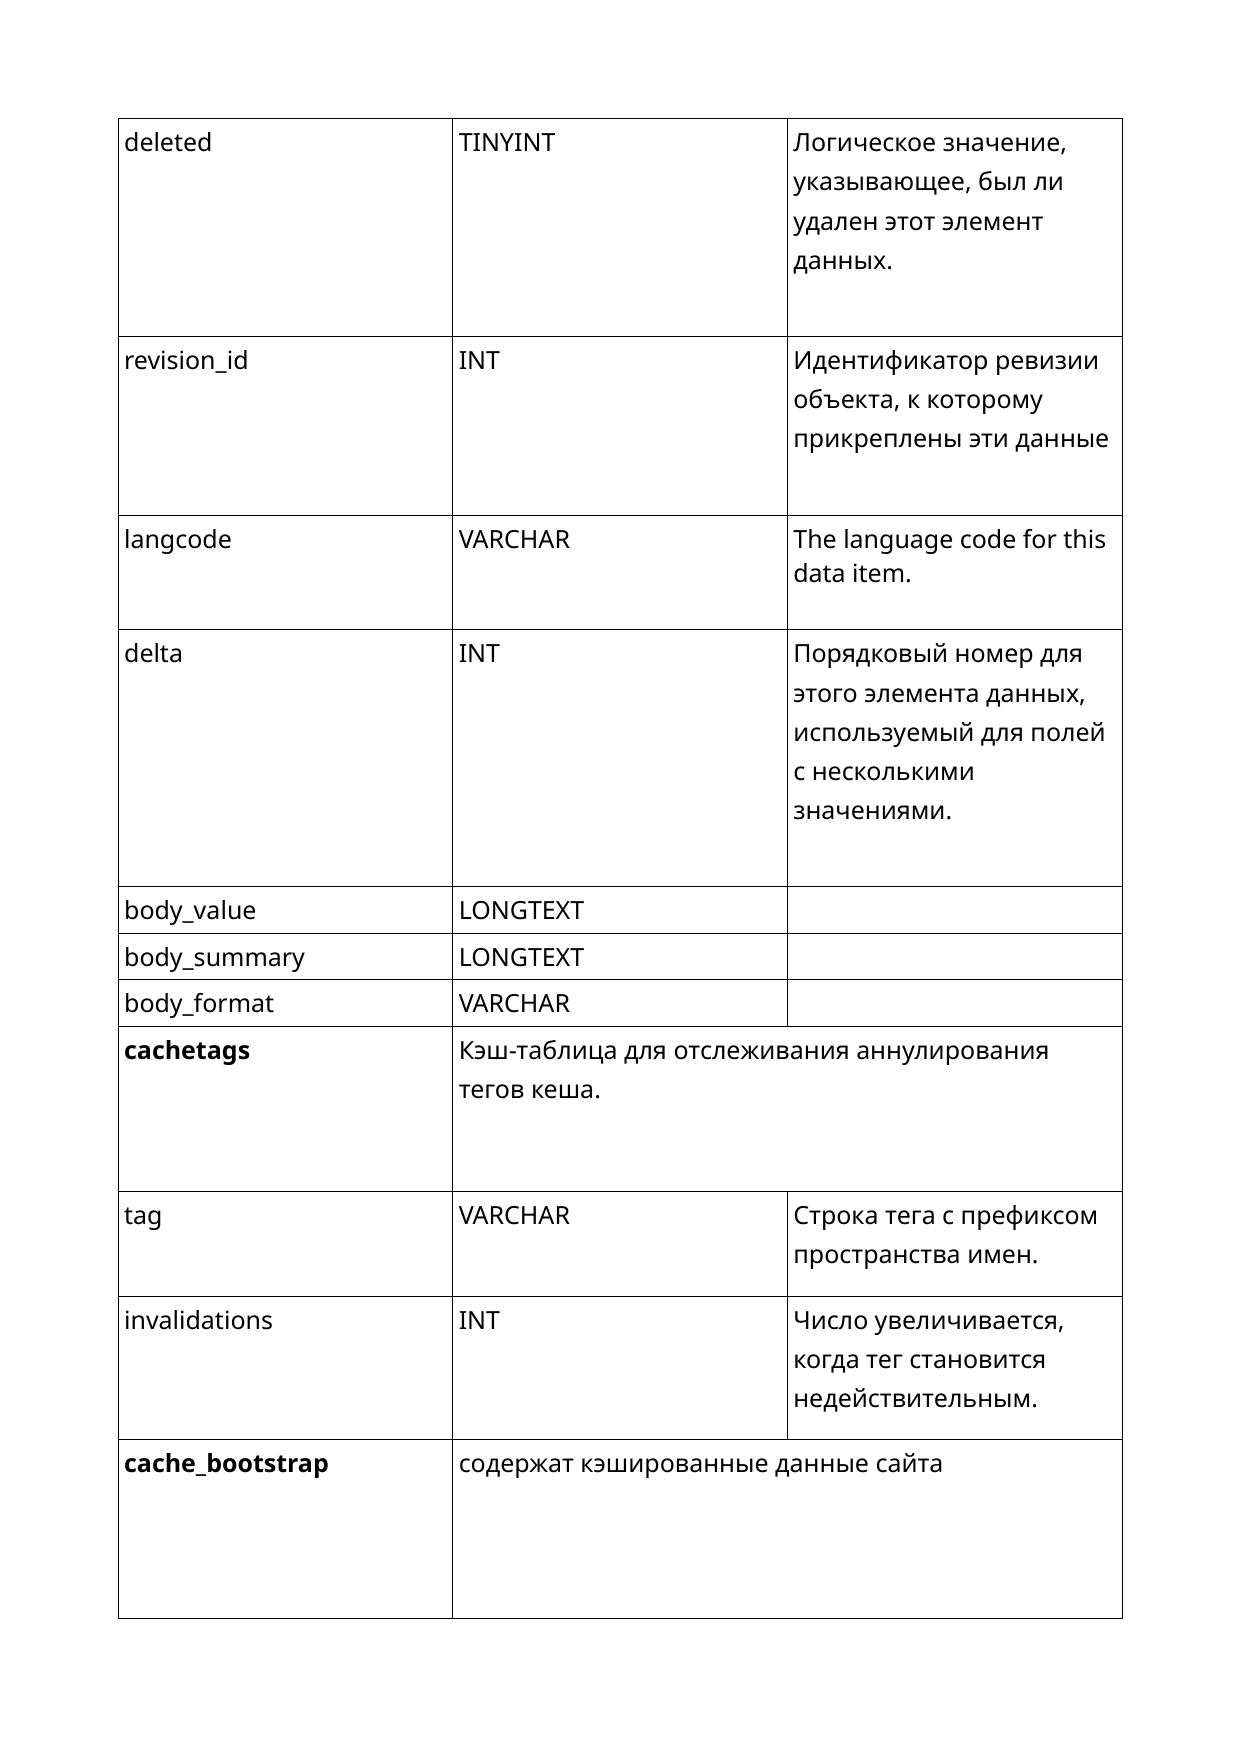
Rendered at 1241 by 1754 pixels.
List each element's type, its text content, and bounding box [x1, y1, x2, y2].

table_cell INT [453, 337, 787, 514]
table_cell содержат кэшированные данные сайта [453, 1440, 1122, 1618]
table_cell [788, 934, 1122, 979]
table_header invalidations [119, 1297, 452, 1439]
table_cell Порядковый номер для этого элемента данных, используемый для полей с несколькими значениями. [788, 630, 1122, 886]
table_cell langcode [119, 516, 452, 629]
table_cell revision_id [119, 337, 452, 514]
table_cell LONGTEXT [453, 934, 787, 979]
table_cell VARCHAR [453, 1192, 787, 1296]
table_cell INT [453, 630, 787, 886]
table_cell LONGTEXT [453, 887, 787, 933]
table_cell deleted [119, 119, 452, 336]
table_cell [788, 887, 1122, 933]
table_cell delta [119, 630, 452, 886]
table_cell Идентификатор ревизии объекта, к которому прикреплены эти данные [788, 337, 1122, 514]
table_cell Логическое значение, указывающее, был ли удален этот элемент данных. [788, 119, 1122, 336]
table_cell TINYINT [453, 119, 787, 336]
table_cell body_summary [119, 934, 452, 979]
table_cell Строка тега с префиксом пространства имен. [788, 1192, 1122, 1296]
table_cell The language code for this data item. [788, 516, 1122, 629]
table_cell body_value [119, 887, 452, 933]
table_cell cachetags [119, 1027, 452, 1191]
table_cell body_format [119, 980, 452, 1026]
table_header Число увеличивается, когда тег становится недействительным. [788, 1297, 1122, 1439]
table_cell Кэш-таблица для отслеживания аннулирования тегов кеша. [453, 1027, 1122, 1191]
table_header INT [453, 1297, 787, 1439]
table_cell [788, 980, 1122, 1026]
table_cell tag [119, 1192, 452, 1296]
table_cell VARCHAR [453, 516, 787, 629]
table_cell cache_bootstrap [119, 1440, 452, 1618]
table_cell VARCHAR [453, 980, 787, 1026]
